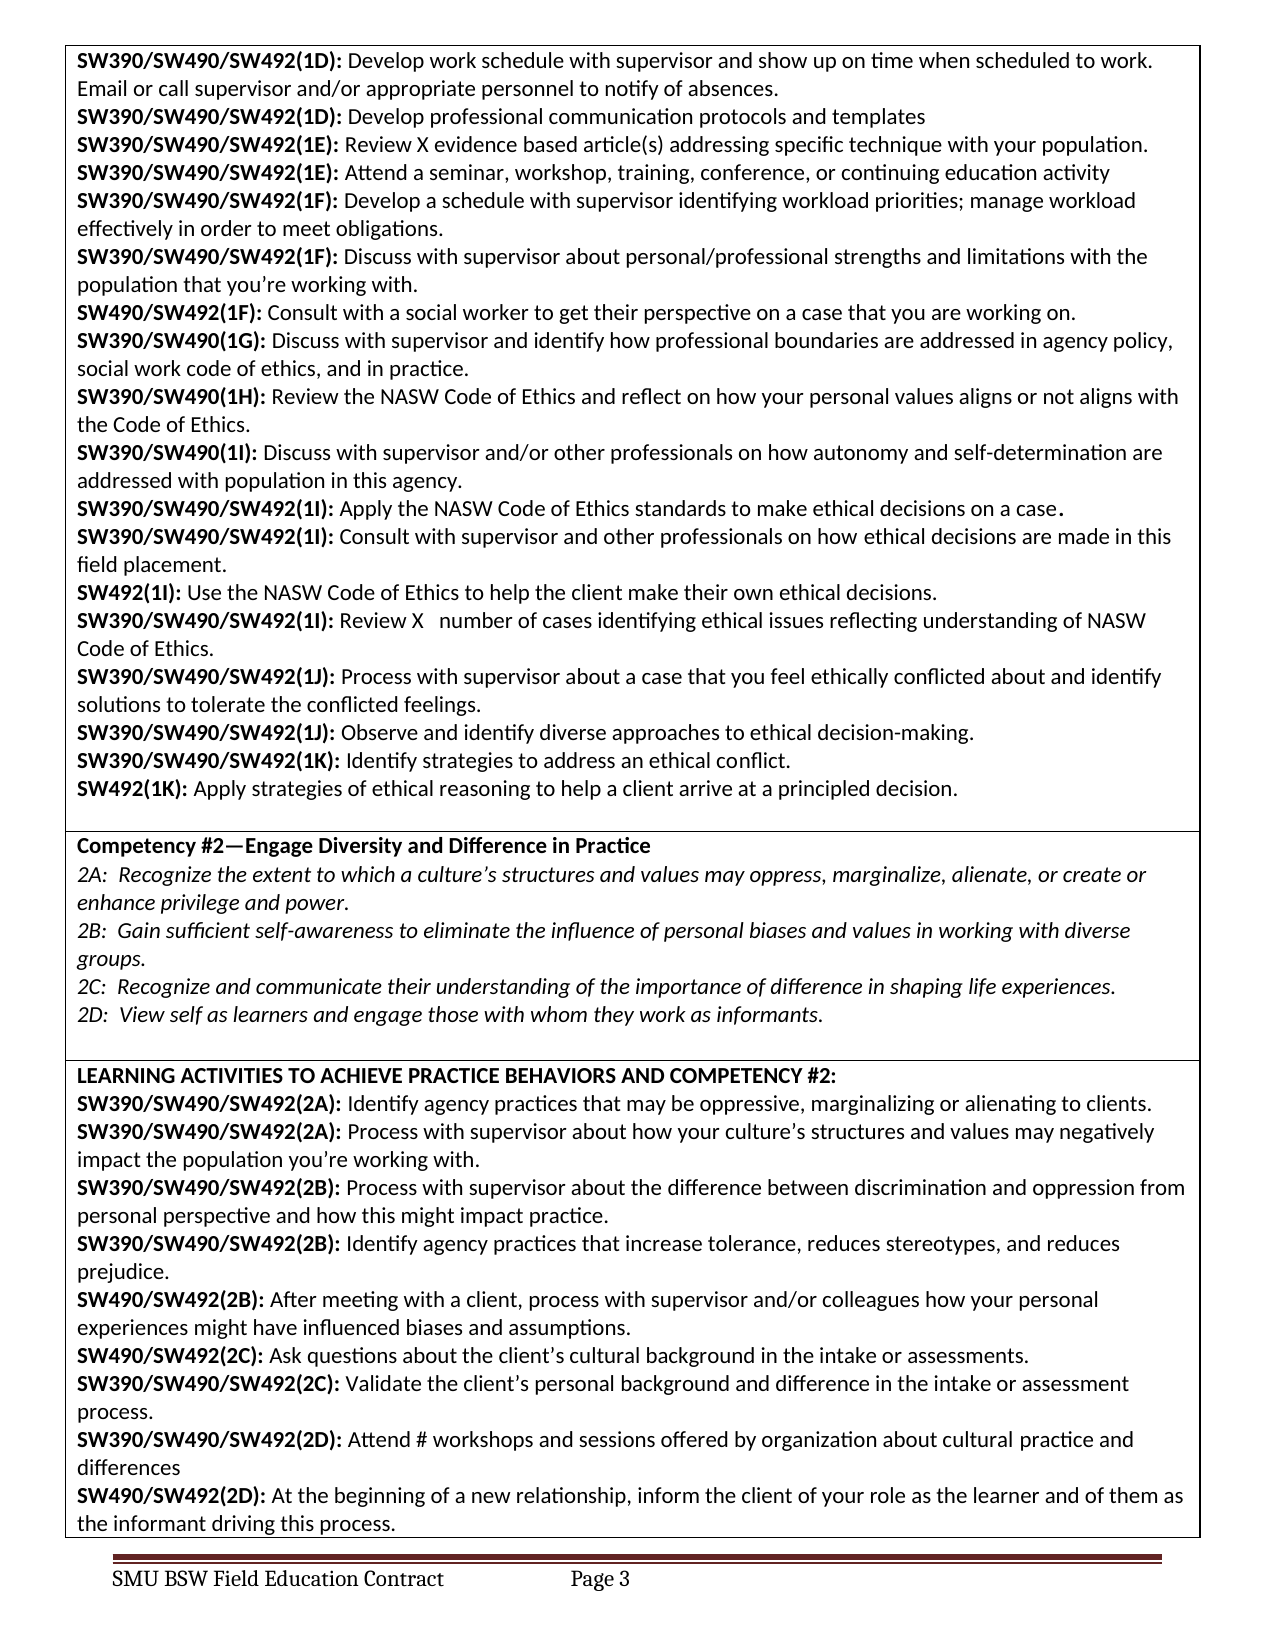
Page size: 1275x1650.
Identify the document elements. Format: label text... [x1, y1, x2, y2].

table_cell Competency #2—Engage Diversity and Difference in Practice 2A: Recognize the extent to which a culture’s structures and values may oppress, marginalize, alienate, or create or enhance privilege and power. 2B: Gain sufficient self-awareness to eliminate the influence of personal biases and values in working with diverse groups. 2C: Recognize and communicate their understanding of the importance of difference in shaping life experiences. 2D: View self as learners and engage those with whom they work as informants. [66, 832, 1199, 1060]
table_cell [66, 1061, 1199, 1537]
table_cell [66, 46, 1199, 831]
